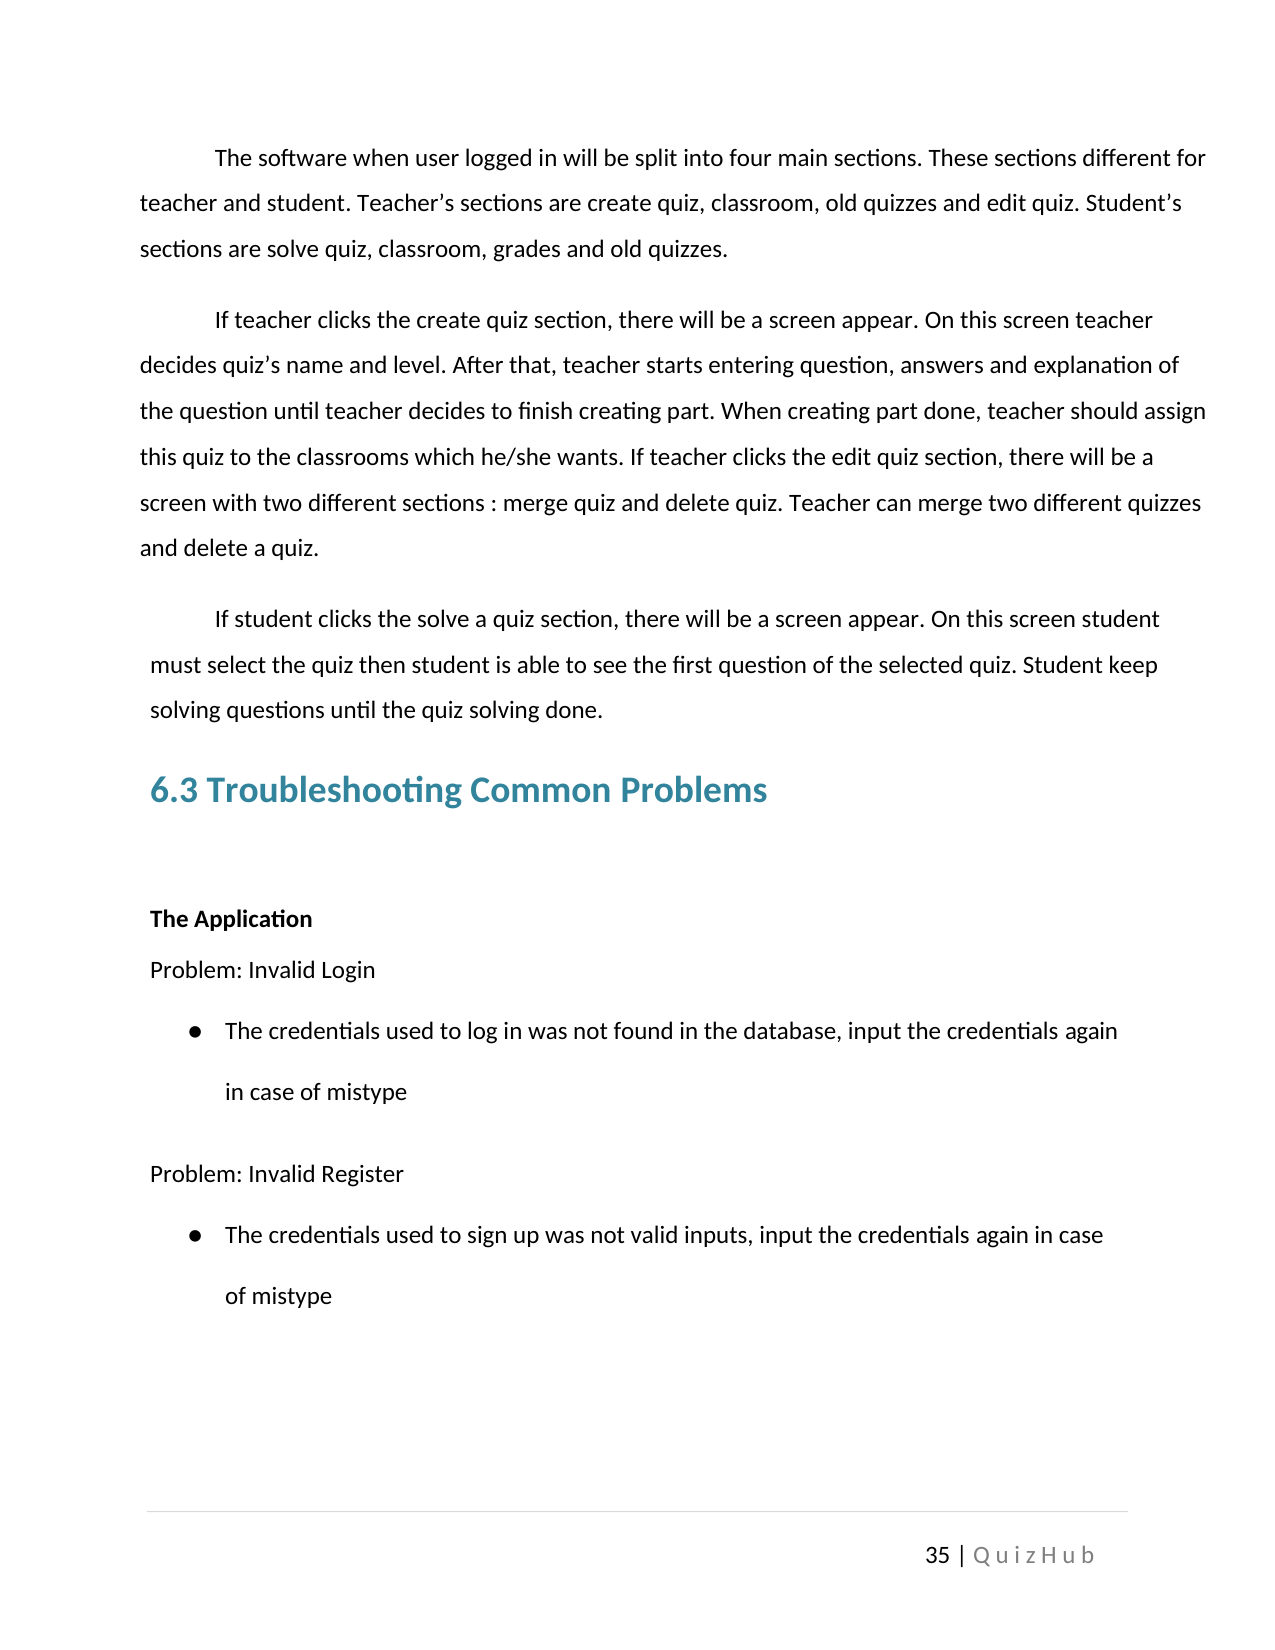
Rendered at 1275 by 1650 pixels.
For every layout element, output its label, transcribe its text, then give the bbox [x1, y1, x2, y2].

text The software when user logged in will be split into four main sections. These sections different for teacher and student. Teacher’s sections are create quiz, classroom, old quizzes and edit quiz. Student’s sections are solve quiz, classroom, grades and old quizzes. [139, 142, 1210, 264]
text Problem: Invalid Login [150, 954, 1210, 985]
text If teacher clicks the create quiz section, there will be a screen appear. On this screen teacher decides quiz’s name and level. After that, teacher starts entering question, answers and explanation of the question until teacher decides to finish creating part. When creating part done, teacher should assign this quiz to the classrooms which he/she wants. If teacher clicks the edit quiz section, there will be a screen with two different sections : merge quiz and delete quiz. Teacher can merge two different quizzes and delete a quiz. [139, 304, 1210, 563]
list The credentials used to log in was not found in the database, input the credentials again in case of mistype [187, 1015, 1120, 1107]
text If student clicks the solve a quiz section, there will be a screen appear. On this screen student must select the quiz then student is able to see the first question of the selected quiz. Student keep solving questions until the quiz solving done. [150, 603, 1210, 725]
text Problem: Invalid Register [150, 1158, 1210, 1188]
list The credentials used to sign up was not valid inputs, input the credentials again in case of mistype [187, 1219, 1120, 1310]
subtitle The Application [150, 904, 1210, 934]
list Troubleshooting Common Problems [150, 766, 1210, 811]
